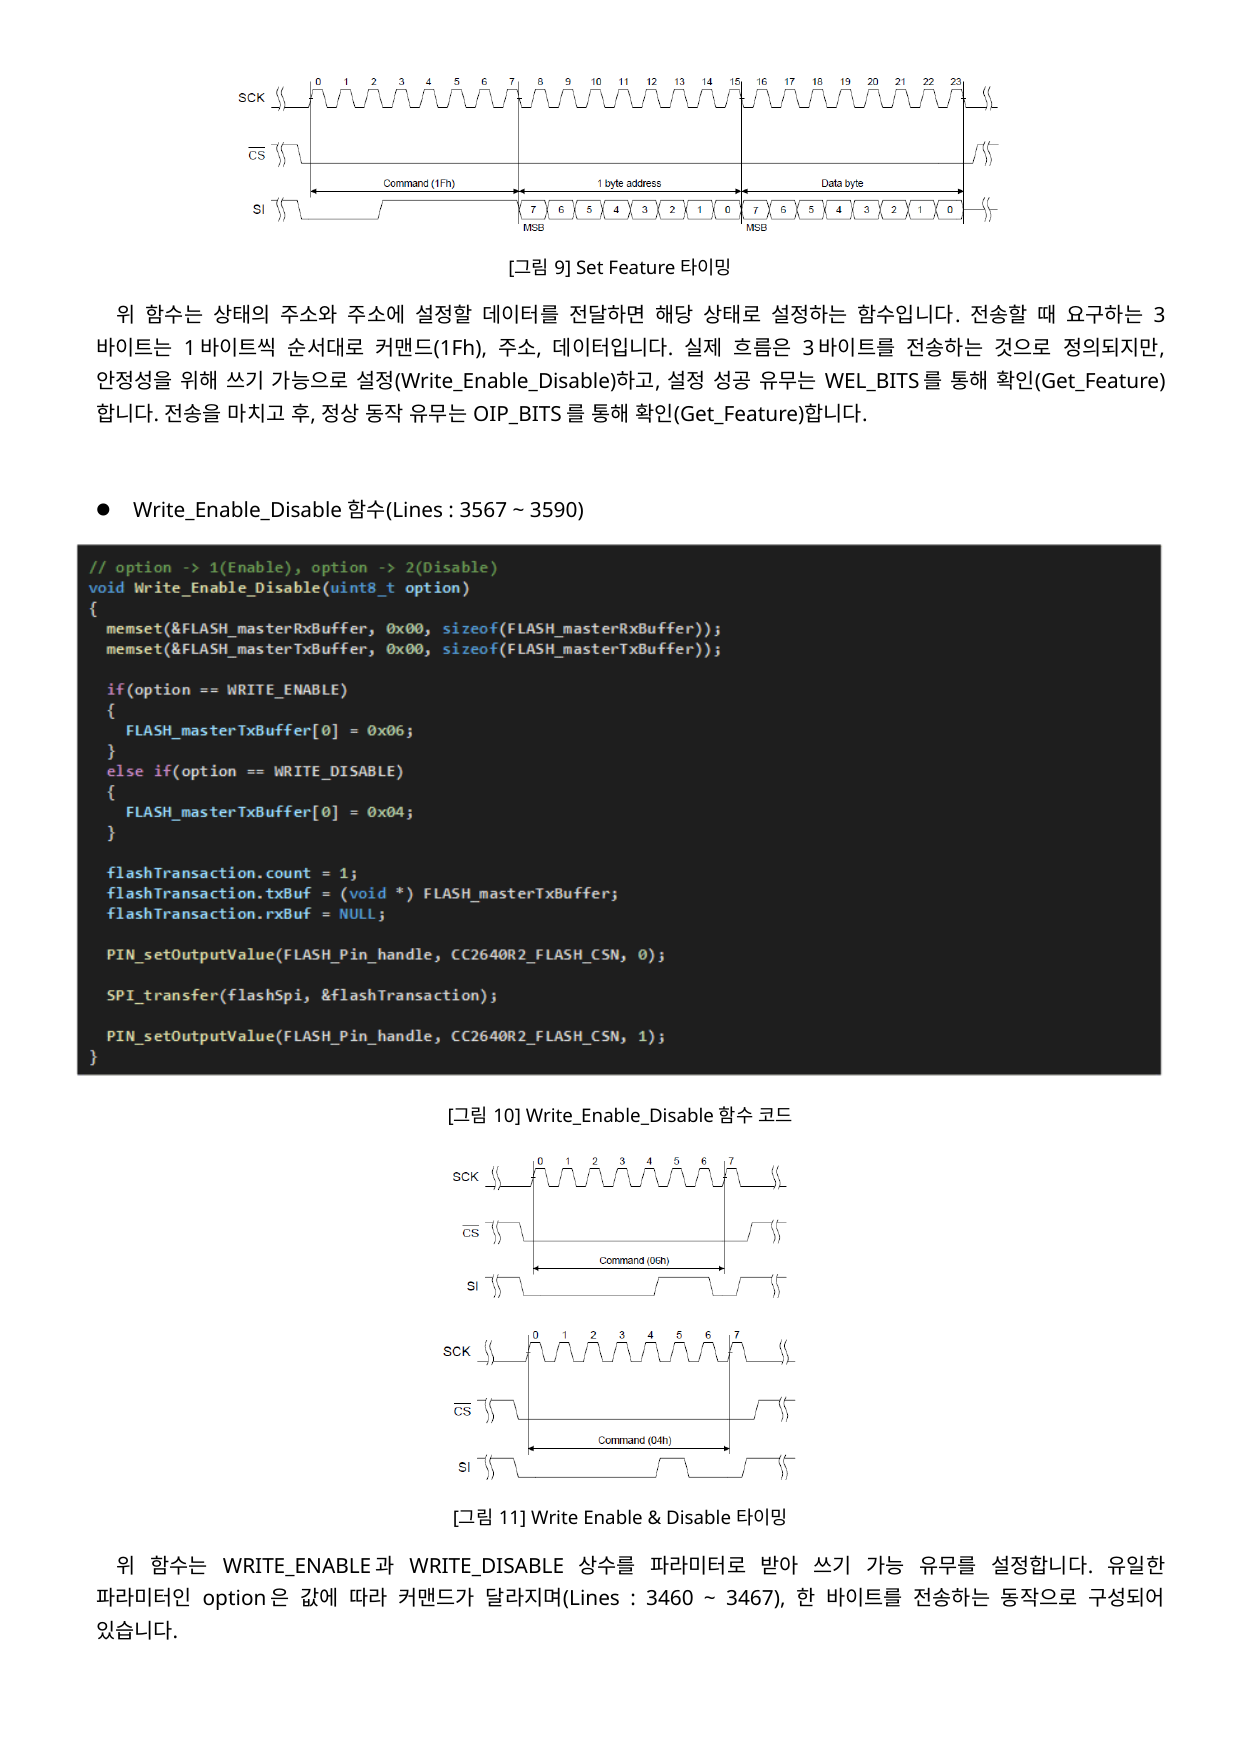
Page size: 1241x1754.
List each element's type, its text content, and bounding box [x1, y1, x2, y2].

text 위 함수는 WRITE_ENABLE과 WRITE_DISABLE 상수를 파라미터로 받아 쓰기 가능 유무를 설정합니다. 유일한 파라미터인 option은 값에 따라 커맨드가 달라지며(Lines : 3460 ~ 3467), 한 바이트를 전송하는 동작으로 구성되어 있습니다. [96, 1549, 1165, 1645]
picture [75, 542, 1166, 1082]
text [그림 11] Write Enable & Disable 타이밍 [75, 1503, 1165, 1530]
text 위 함수는 상태의 주소와 주소에 설정할 데이터를 전달하면 해당 상태로 설정하는 함수입니다. 전송할 때 요구하는 3바이트는 1바이트씩 순서대로 커맨드(1Fh), 주소, 데이터입니다. 실제 흐름은 3바이트를 전송하는 것으로 정의되지만, 안정성을 위해 쓰기 가능으로 설정(Write_Enable_Disable)하고, 설정 성공 유무는 WEL_BITS를 통해 확인(Get_Feature)합니다. 전송을 마치고 후, 정상 동작 유무는 OIP_BITS를 통해 확인(Get_Feature)합니다. [96, 299, 1165, 427]
text [그림 9] Set Feature 타이밍 [75, 253, 1165, 280]
text [그림 10] Write_Enable_Disable 함수 코드 [75, 1100, 1165, 1128]
list Write_Enable_Disable 함수(Lines : 3567 ~ 3590) [95, 493, 1165, 524]
